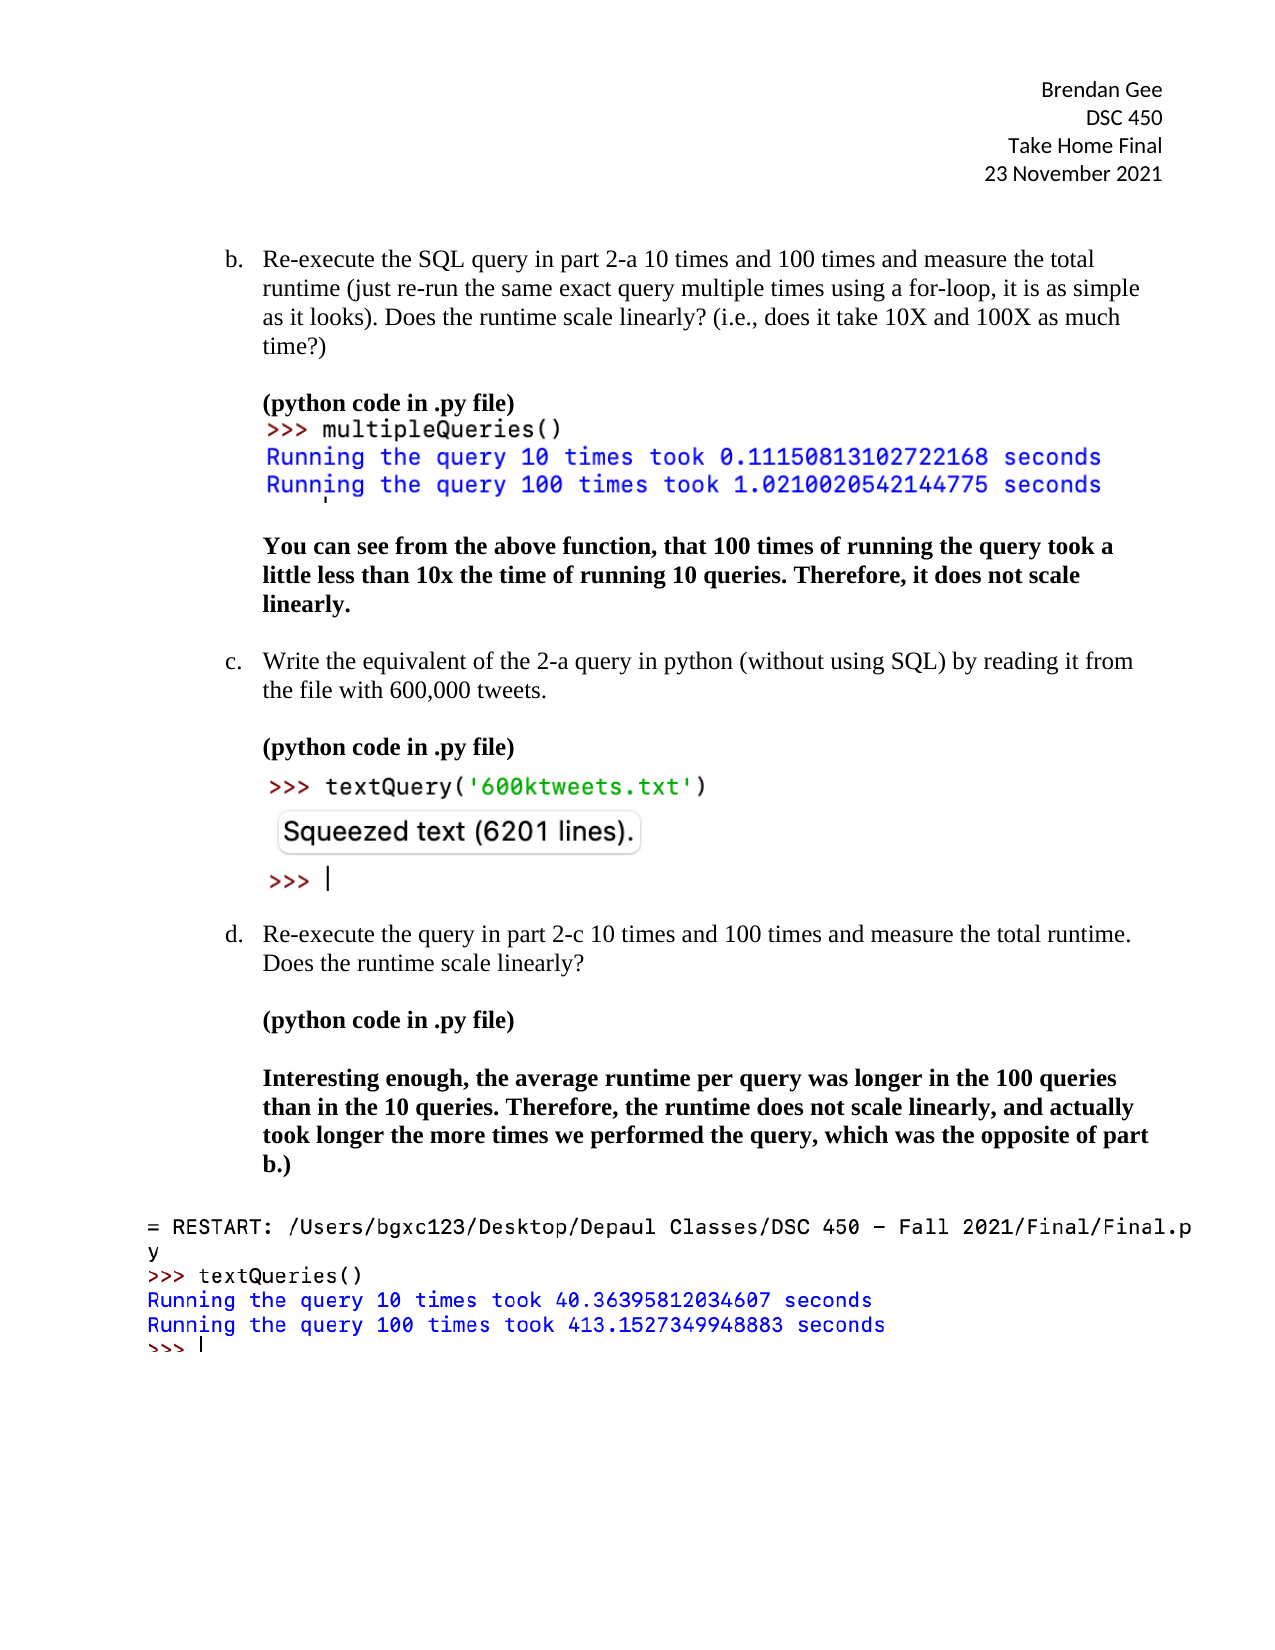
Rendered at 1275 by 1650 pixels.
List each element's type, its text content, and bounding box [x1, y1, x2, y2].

picture [262, 417, 1173, 503]
text (python code in .py file) [262, 388, 1162, 417]
picture [143, 1209, 1193, 1352]
text (python code in .py file) [262, 1005, 1162, 1034]
text You can see from the above function, that 100 times of running the query took a little less than 10x the time of running 10 queries. Therefore, it does not scale linearly. [262, 531, 1162, 617]
list Re-execute the SQL query in part 2-a 10 times and 100 times and measure the total runtime (just re-run the same exact query multiple times using a for-loop, it is as simple as it looks). Does the runtime scale linearly? (i.e., does it take 10X and 100X as much time?) [225, 244, 1162, 359]
text (python code in .py file) [262, 732, 1162, 761]
text Interesting enough, the average runtime per query was longer in the 100 queries than in the 10 queries. Therefore, the runtime does not scale linearly, and actually took longer the more times we performed the query, which was the opposite of part b.) [262, 1063, 1162, 1178]
picture [262, 761, 778, 891]
list Write the equivalent of the 2-a query in python (without using SQL) by reading it from the file with 600,000 tweets. [225, 646, 1162, 704]
list Re-execute the query in part 2-c 10 times and 100 times and measure the total runtime. Does the runtime scale linearly? [225, 919, 1162, 977]
